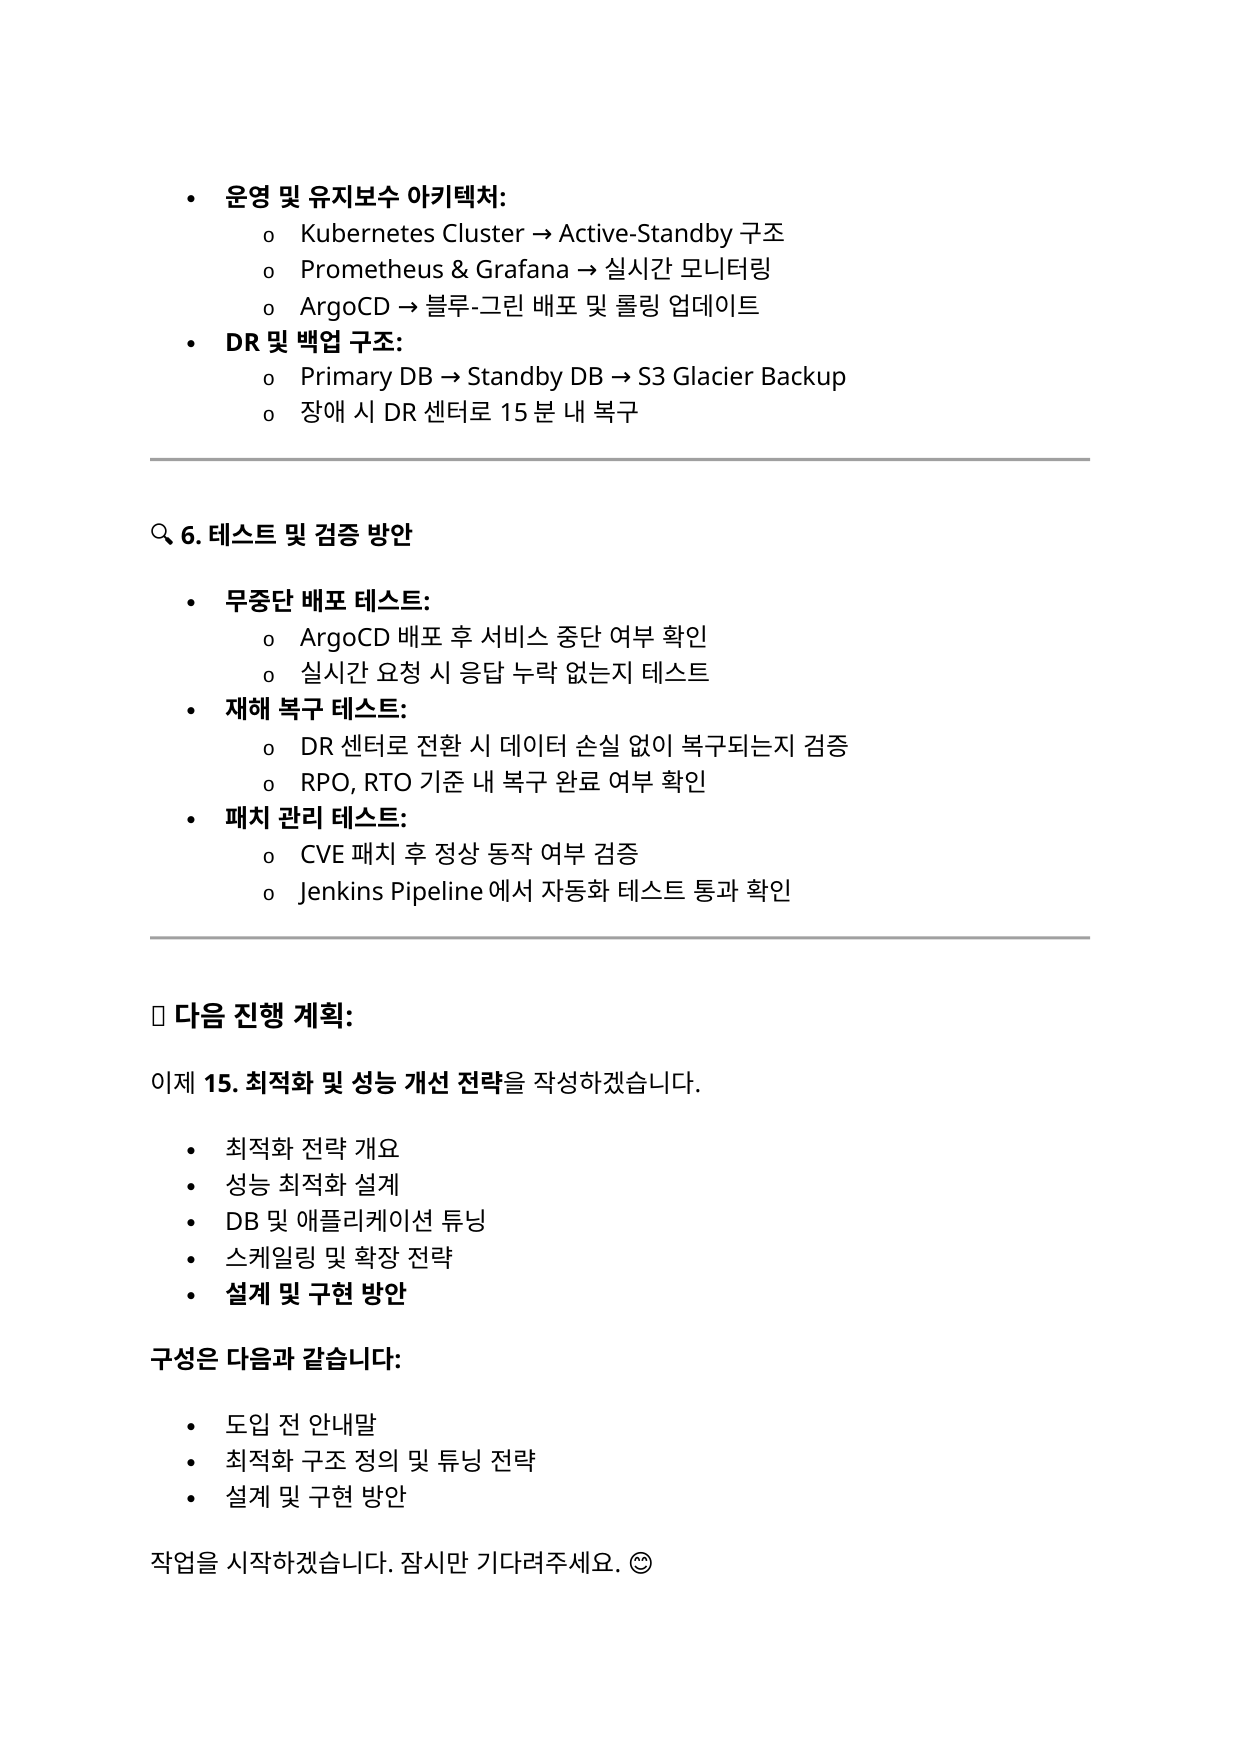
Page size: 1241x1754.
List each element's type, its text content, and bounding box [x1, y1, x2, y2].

list Prometheus & Grafana → 실시간 모니터링 [262, 250, 1090, 286]
list Kubernetes Cluster → Active-Standby 구조 [262, 213, 1090, 250]
list DR 및 백업 구조: [187, 322, 1090, 358]
list 스케일링 및 확장 전략 [187, 1238, 1090, 1274]
list 운영 및 유지보수 아키텍처: [187, 177, 1090, 213]
list 성능 최적화 설계 [187, 1166, 1090, 1202]
list CVE 패치 후 정상 동작 여부 검증 [262, 835, 1090, 871]
text 이제 15. 최적화 및 성능 개선 전략을 작성하겠습니다. [150, 1064, 1090, 1100]
list ArgoCD 배포 후 서비스 중단 여부 확인 [262, 617, 1090, 653]
list 실시간 요청 시 응답 누락 없는지 테스트 [262, 653, 1090, 690]
list RPO, RTO 기준 내 복구 완료 여부 확인 [262, 762, 1090, 798]
list 최적화 구조 정의 및 튜닝 전략 [187, 1441, 1090, 1478]
list 패치 관리 테스트: [187, 798, 1090, 835]
list 도입 전 안내말 [187, 1405, 1090, 1441]
list DB 및 애플리케이션 튜닝 [187, 1202, 1090, 1238]
list 최적화 전략 개요 [187, 1129, 1090, 1166]
text ✅ 다음 진행 계획: [150, 994, 1090, 1035]
list Primary DB → Standby DB → S3 Glacier Backup [262, 358, 1090, 392]
list 재해 복구 테스트: [187, 690, 1090, 726]
list 설계 및 구현 방안 [187, 1478, 1090, 1514]
list 무중단 배포 테스트: [187, 581, 1090, 617]
list ArgoCD → 블루-그린 배포 및 롤링 업데이트 [262, 286, 1090, 322]
text 작업을 시작하겠습니다. 잠시만 기다려주세요. 😊 [150, 1543, 1090, 1579]
list DR 센터로 전환 시 데이터 손실 없이 복구되는지 검증 [262, 726, 1090, 762]
text 구성은 다음과 같습니다: [150, 1340, 1090, 1376]
text 🔍 6. 테스트 및 검증 방안 [150, 516, 1090, 552]
list 설계 및 구현 방안 [187, 1274, 1090, 1311]
list 장애 시 DR 센터로 15분 내 복구 [262, 392, 1090, 429]
list Jenkins Pipeline에서 자동화 테스트 통과 확인 [262, 871, 1090, 907]
